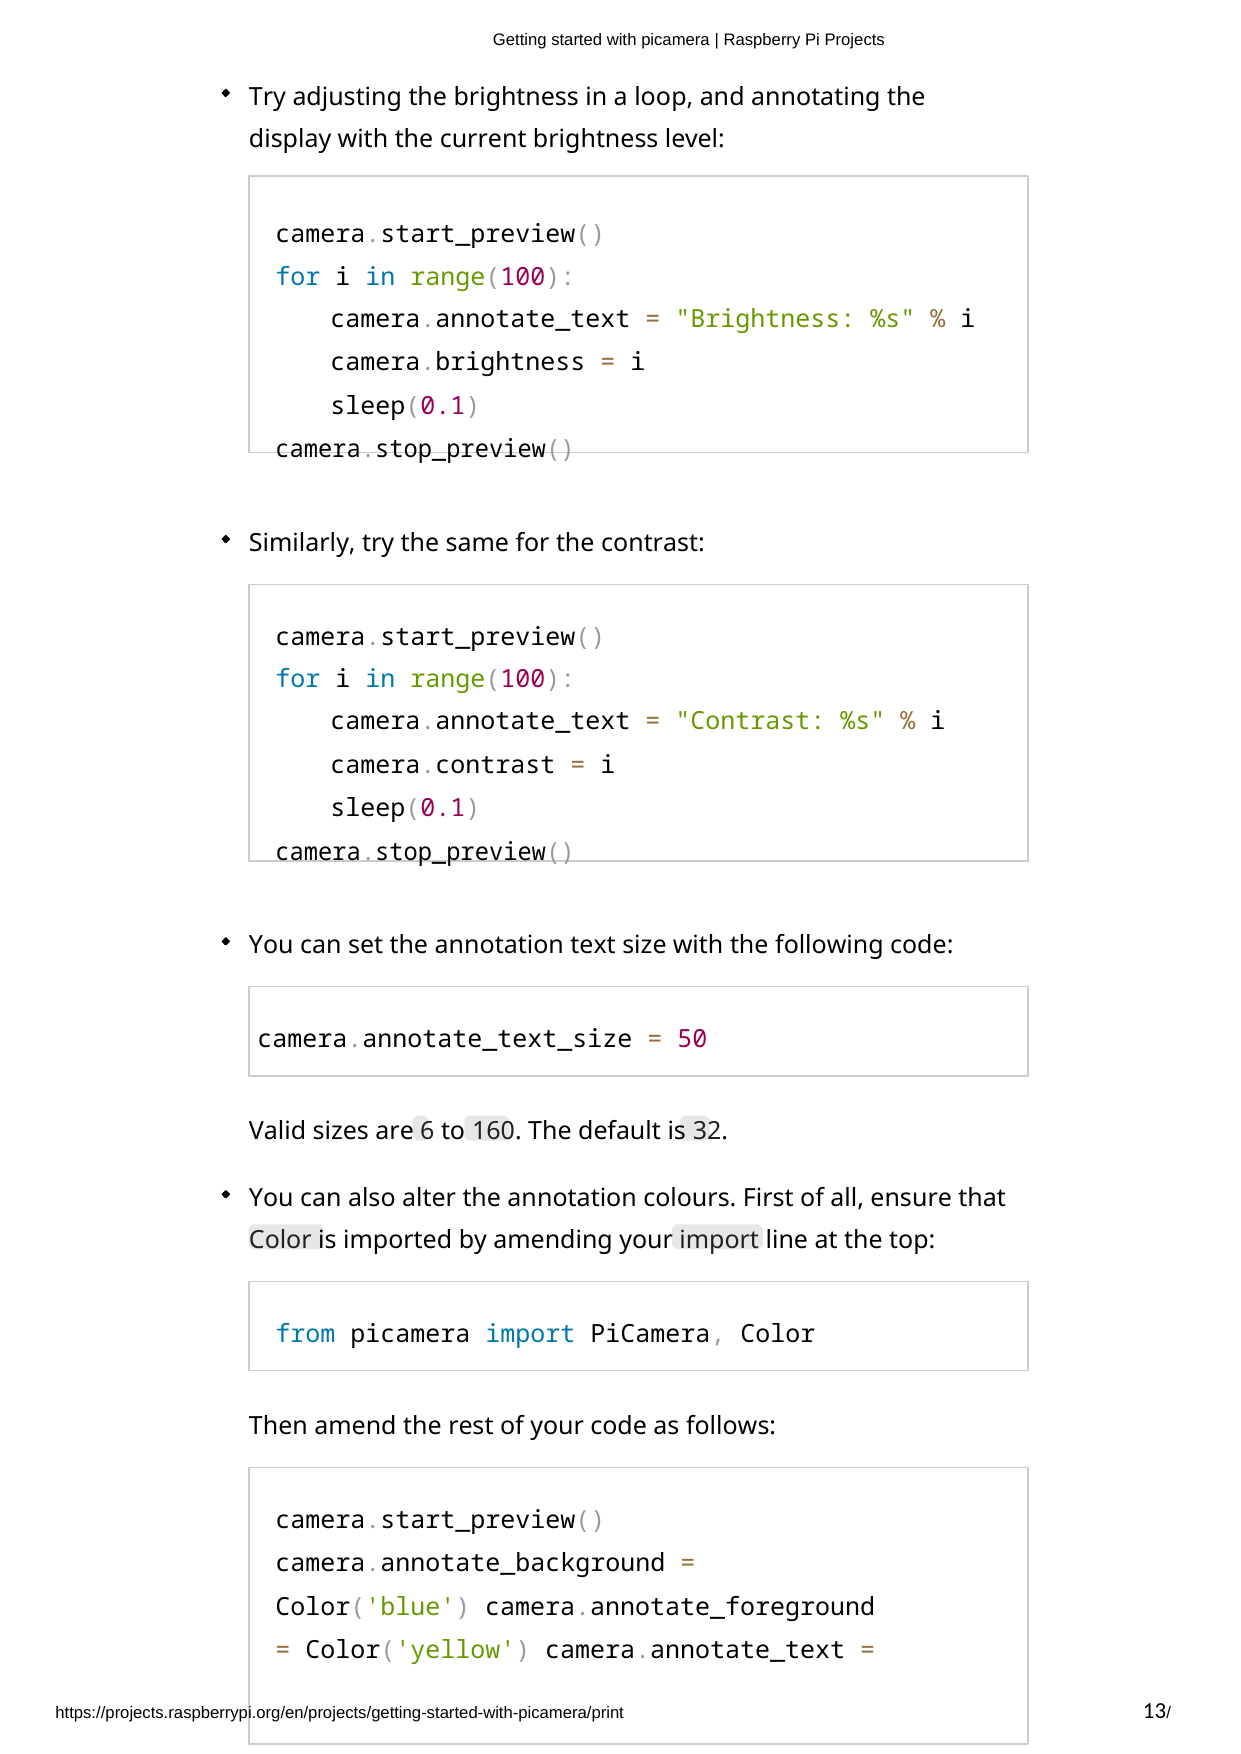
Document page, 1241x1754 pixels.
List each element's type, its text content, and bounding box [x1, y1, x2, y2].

text camera.annotate_text_size = 50 [44, 1021, 920, 1054]
text Then amend the rest of your code as follows: [249, 1407, 1196, 1441]
text sleep(0.1) camera.stop_preview() [275, 388, 576, 465]
text for i in range(100): [275, 661, 1056, 694]
text from picamera import PiCamera, Color [275, 1315, 1056, 1349]
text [275, 1501, 902, 1666]
text sleep(0.1) camera.stop_preview() [275, 790, 576, 867]
text You can set the annotation text size with the following code: [249, 927, 1196, 961]
text camera.annotate_text = "Contrast: %s" % i camera.contrast = i [330, 703, 1057, 780]
text Similarly, try the same for the contrast: [249, 524, 1196, 558]
text camera.start_preview() [275, 618, 1056, 652]
text Try adjusting the brightness in a loop, and annotating the display with the current brightness level: [249, 78, 977, 155]
text camera.start_preview() [275, 216, 1056, 250]
text camera.annotate_text = "Brightness: %s" % i camera.brightness = i [330, 301, 1124, 378]
text You can also alter the annotation colours. First of all, ensure that [249, 1179, 1196, 1213]
text Valid sizes are 6 to 160. The default is 32. [249, 1112, 1196, 1147]
text for i in range(100): [275, 258, 1056, 292]
text Color is imported by amending your import line at the top: [249, 1221, 1196, 1255]
